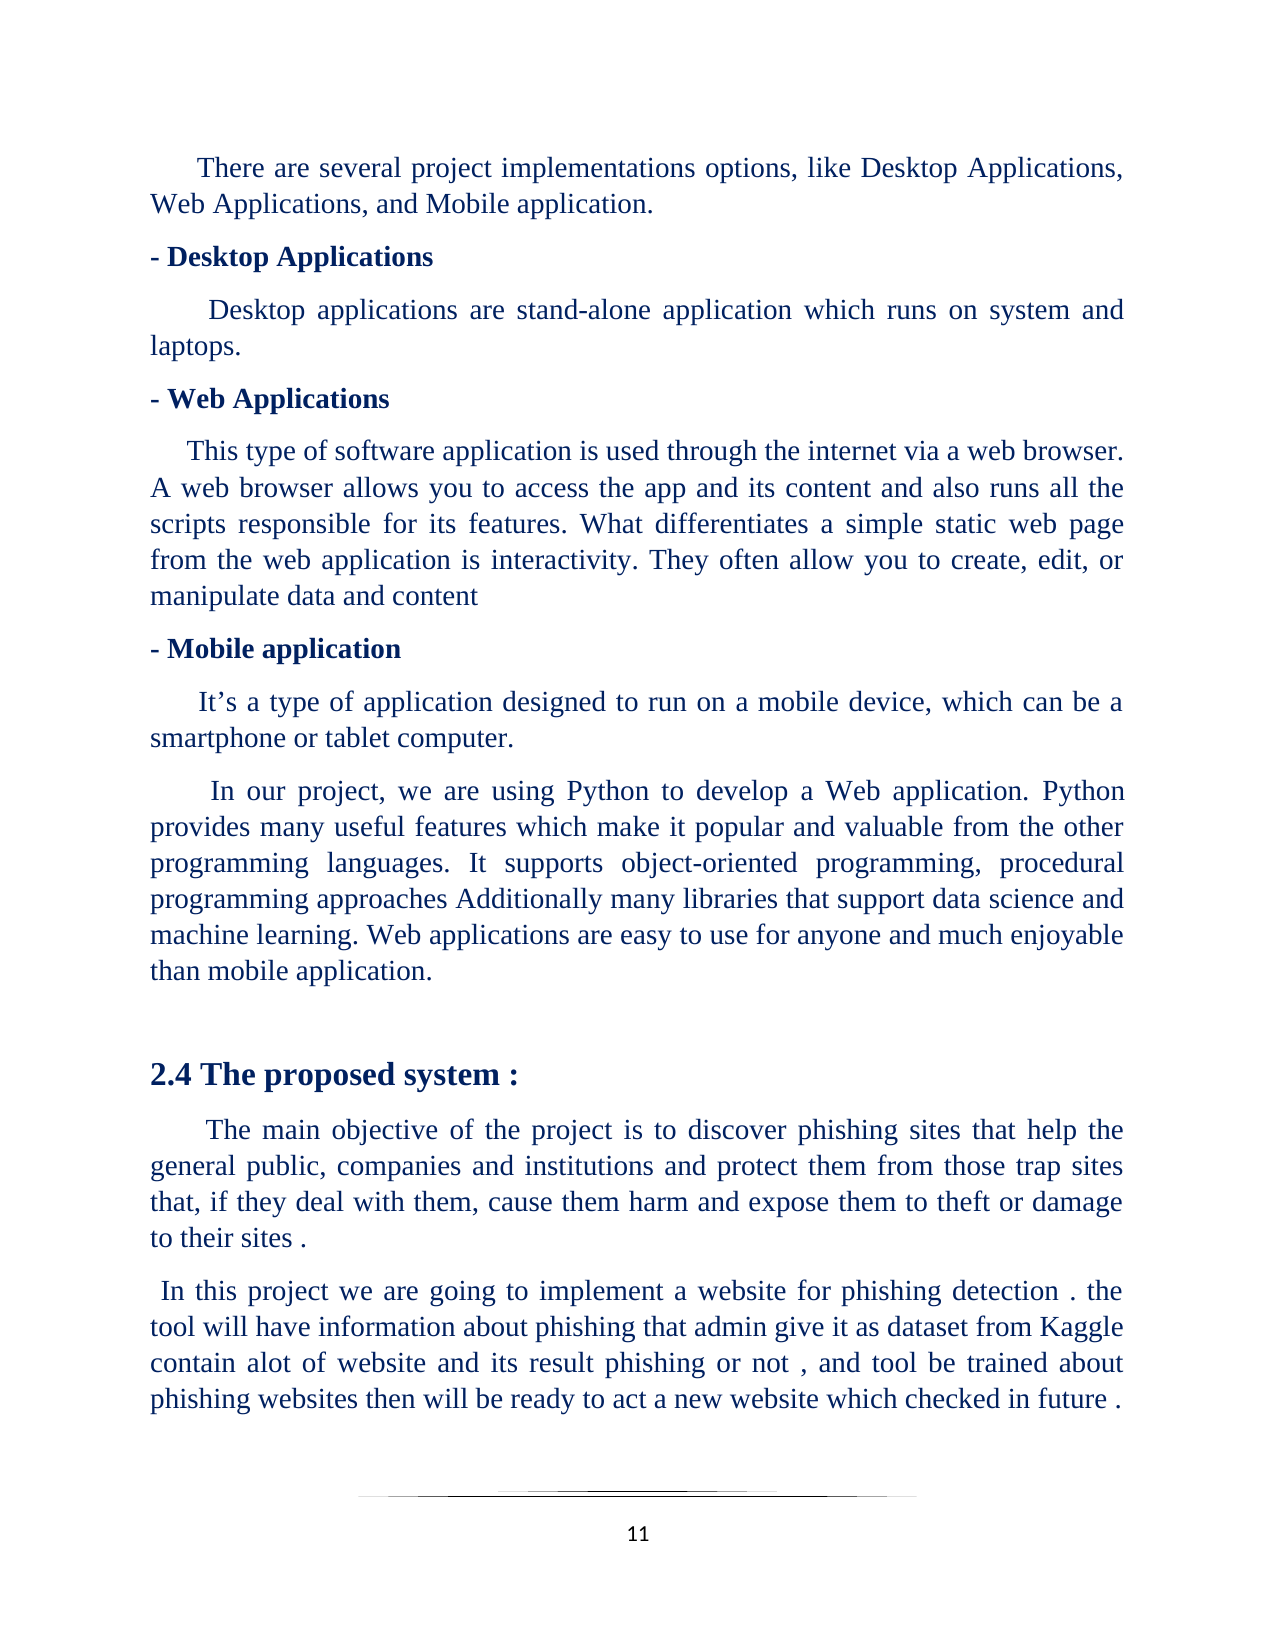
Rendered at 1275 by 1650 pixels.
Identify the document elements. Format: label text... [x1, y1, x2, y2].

text In our project, we are using Python to develop a Web application. Python provides many useful features which make it popular and valuable from the other programming languages. It supports object-oriented programming, procedural programming approaches Additionally many libraries that support data science and machine learning. Web applications are easy to use for anyone and much enjoyable than mobile application. [150, 951, 1125, 987]
text - Desktop Applications [150, 239, 1125, 272]
text In this project we are going to implement a website for phishing detection . the tool will have information about phishing that admin give it as dataset from Kaggle contain alot of website and its result phishing or not , and tool be trained about phishing websites then will be ready to act a new website which checked in future . [150, 1273, 1125, 1415]
text - Mobile application [150, 631, 1125, 664]
text Desktop applications are stand-alone application which runs on system and laptops. [150, 292, 1125, 361]
text - Web Applications [150, 381, 1125, 414]
text The main objective of the project is to discover phishing sites that help the general public, companies and institutions and protect them from those trap sites that, if they deal with them, cause them harm and expose them to theft or damage to their sites . [150, 1112, 1125, 1254]
text 2.4 The proposed system : [150, 1054, 1125, 1092]
text It’s a type of application designed to run on a mobile device, which can be a smartphone or tablet computer. [150, 684, 1125, 753]
text This type of software application is used through the internet via a web browser. A web browser allows you to access the app and its content and also runs all the scripts responsible for its features. What differentiates a simple static web page from the web application is interactivity. They often allow you to create, edit, or manipulate data and content [150, 433, 1125, 612]
text In our project, we are using Python to develop a Web application. Python provides many useful features which make it popular and valuable from the other programming languages. It supports object-oriented programming, procedural programming approaches Additionally many libraries that support data science and machine learning. Web applications are easy to use for anyone and much enjoyable than mobile application. [150, 773, 1125, 809]
text There are several project implementations options, like Desktop Applications, Web Applications, and Mobile application. [150, 150, 1125, 220]
